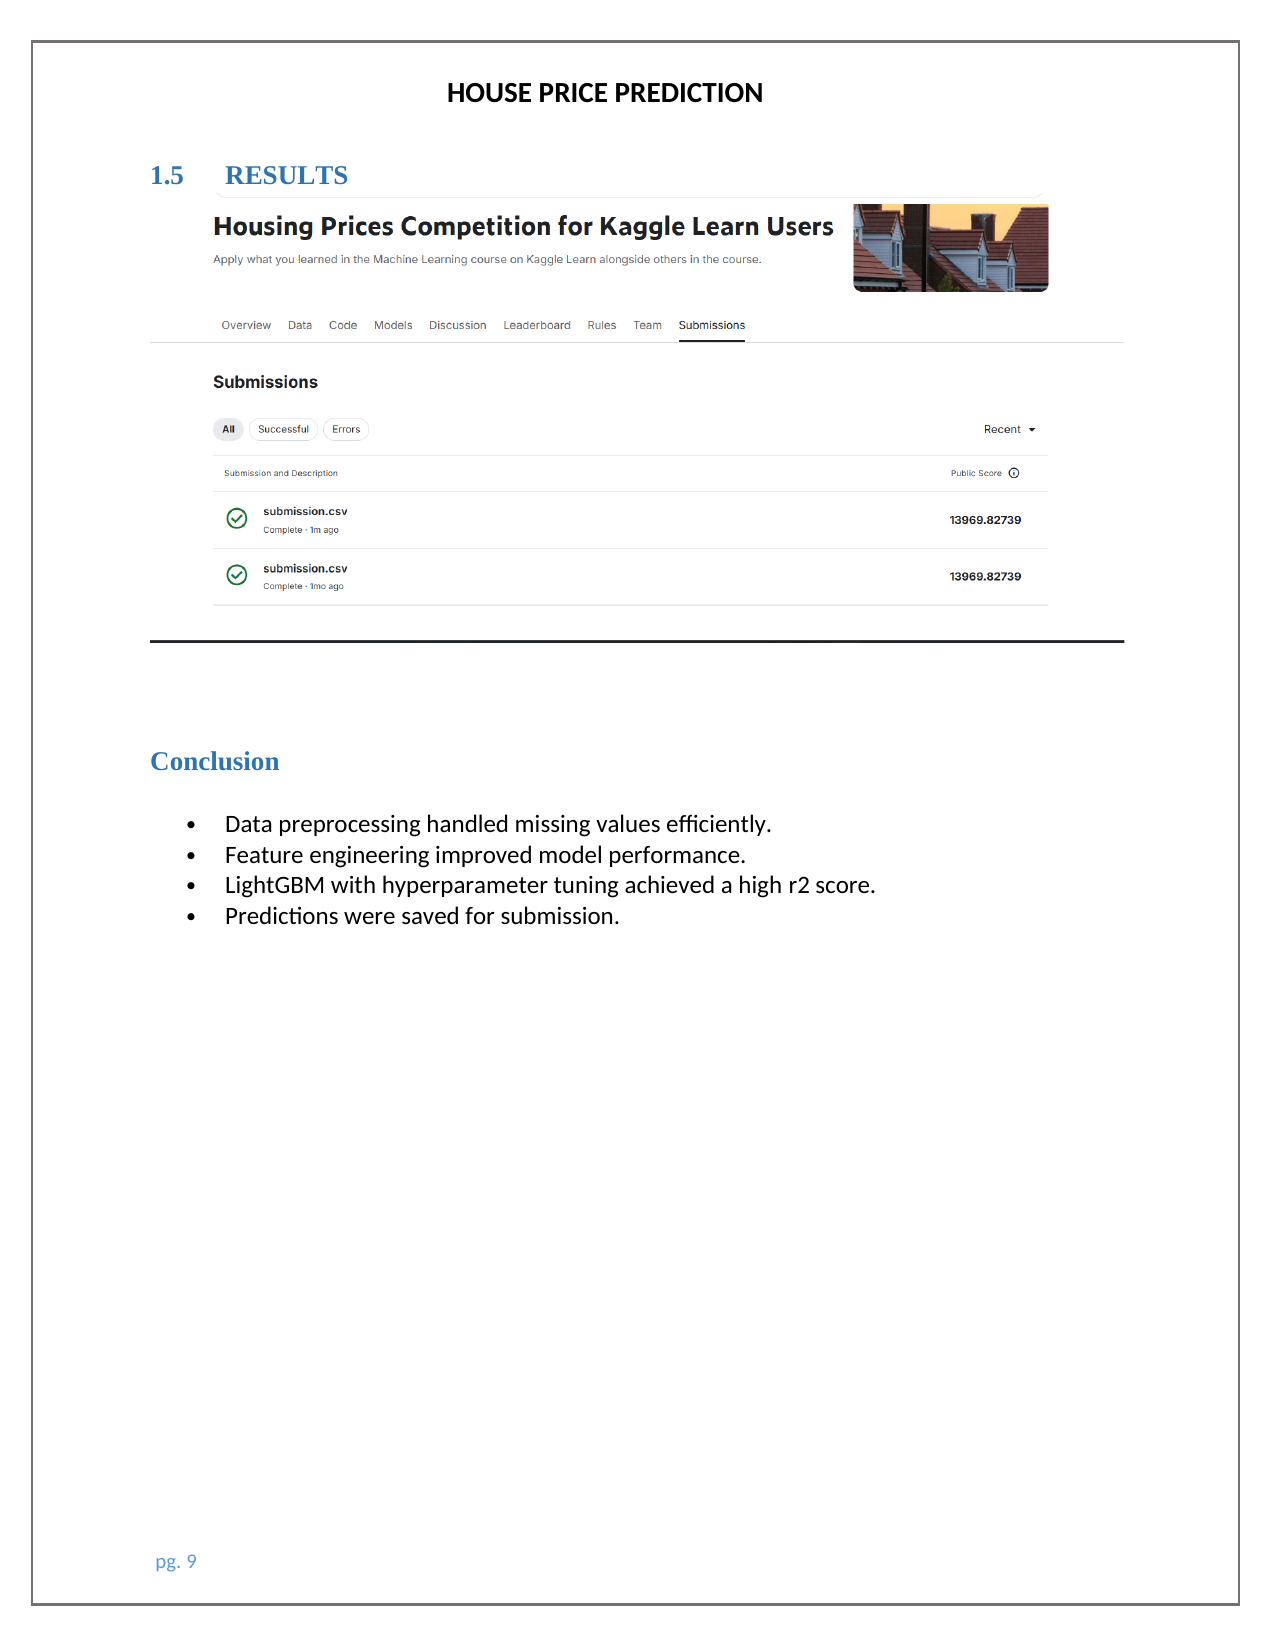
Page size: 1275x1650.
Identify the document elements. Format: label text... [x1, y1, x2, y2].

list Data preprocessing handled missing values efficiently. [187, 808, 1124, 839]
picture [150, 193, 1125, 643]
list Predictions were saved for submission. [187, 900, 1124, 930]
list Feature engineering improved model performance. [187, 839, 1124, 869]
list LightGBM with hyperparameter tuning achieved a high r2 score. [187, 869, 1124, 900]
subtitle RESULTS [150, 159, 1124, 191]
subtitle Conclusion [150, 746, 1124, 777]
